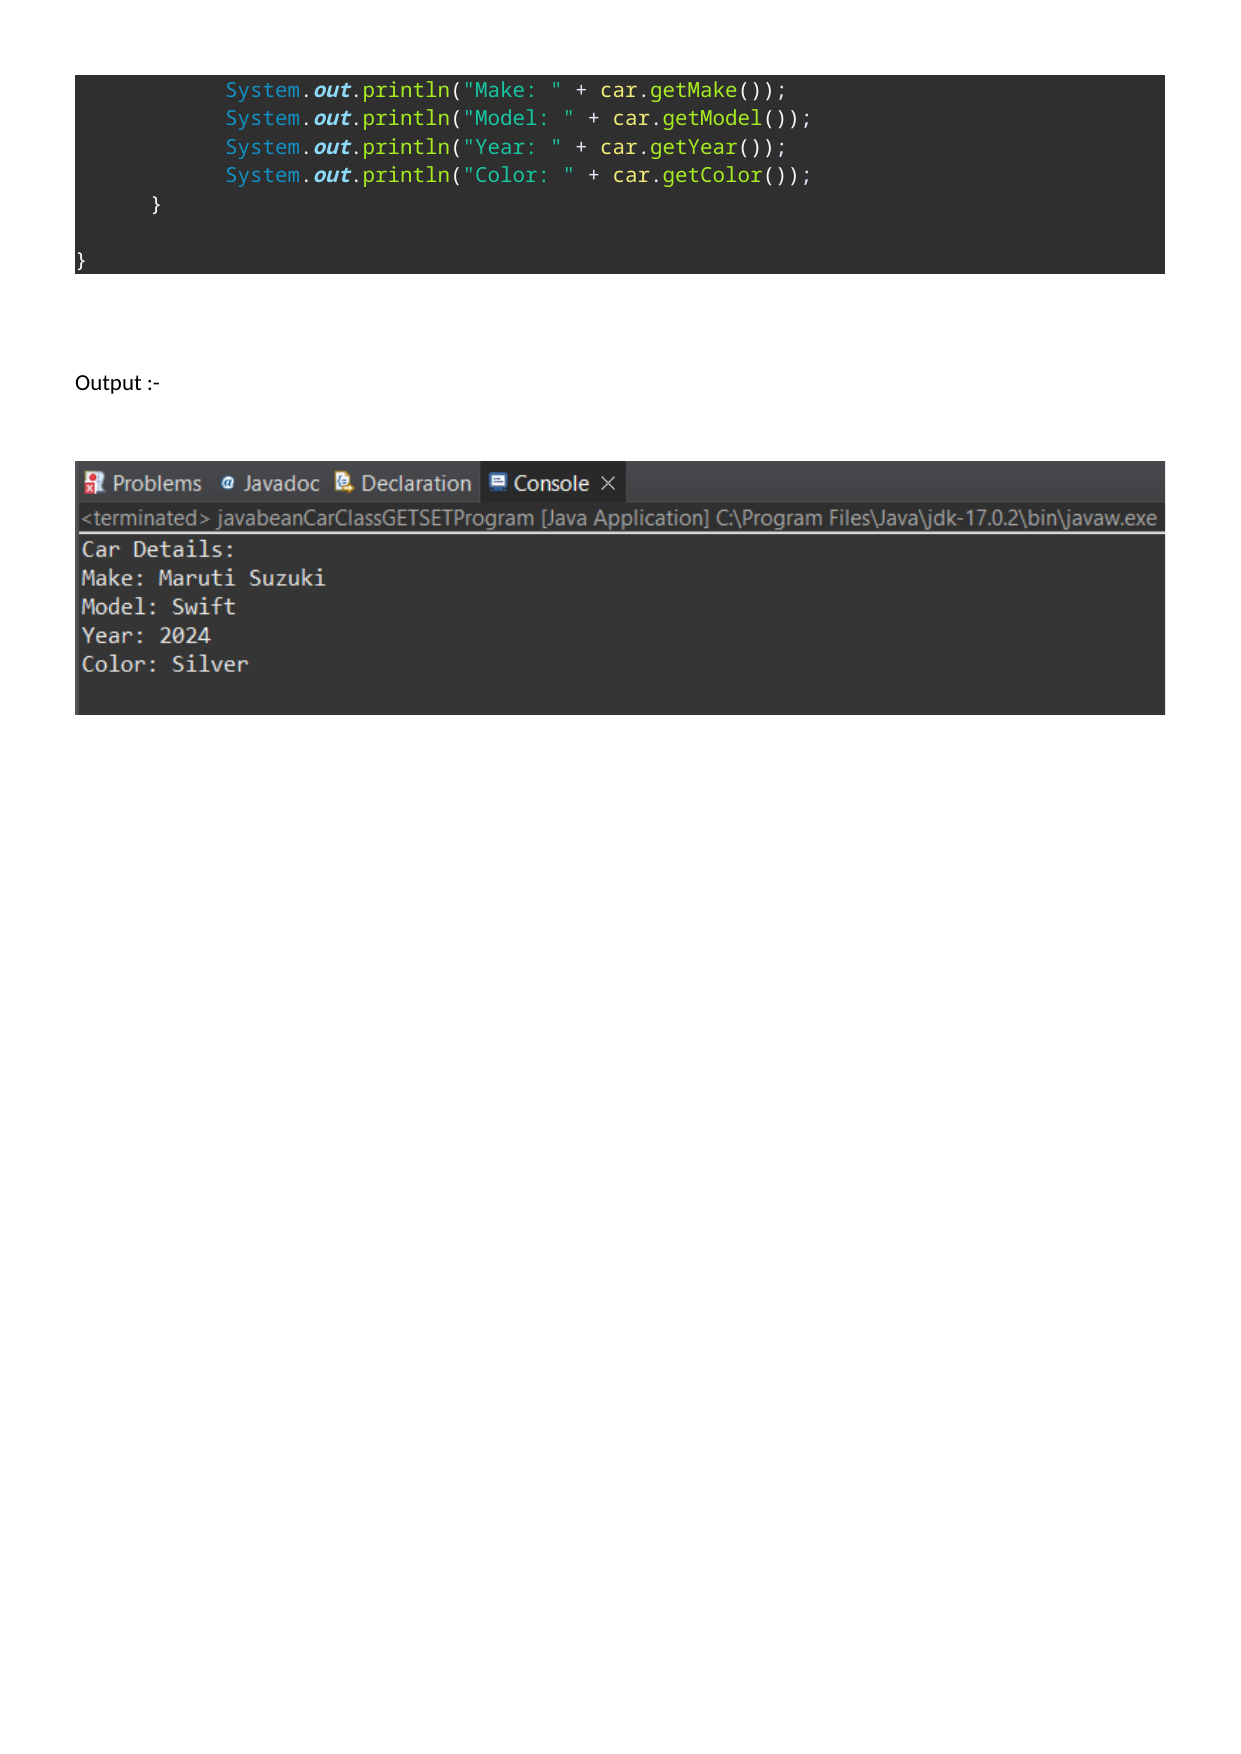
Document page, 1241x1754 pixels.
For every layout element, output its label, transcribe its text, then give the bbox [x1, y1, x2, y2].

text System.out.println("Color: " + car.getColor()); [75, 160, 1165, 189]
picture [75, 461, 1166, 715]
text System.out.println("Model: " + car.getModel()); [75, 103, 1165, 132]
text Output :- [75, 368, 1165, 396]
text } [75, 246, 1165, 274]
text System.out.println("Make: " + car.getMake()); [75, 75, 1165, 103]
text System.out.println("Year: " + car.getYear()); [75, 132, 1165, 160]
text } [75, 189, 1165, 217]
